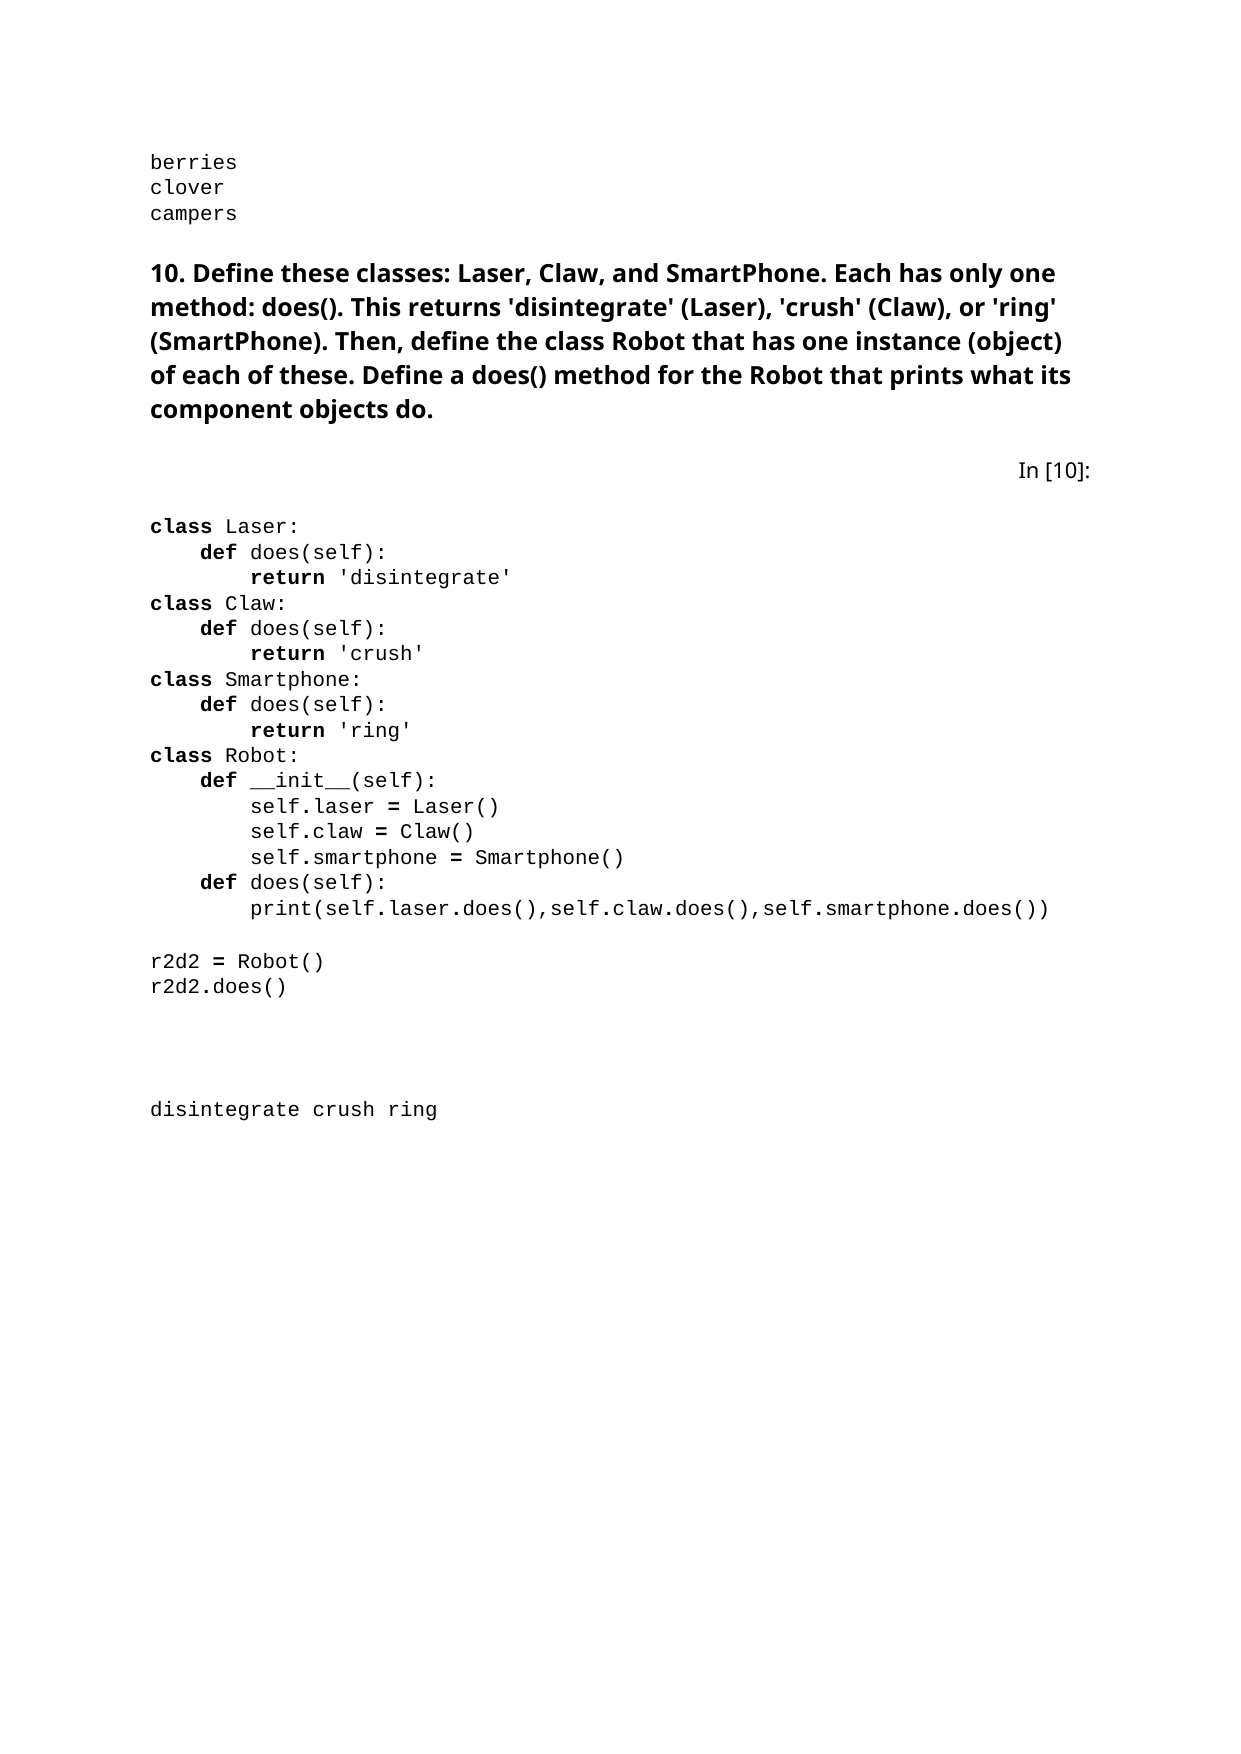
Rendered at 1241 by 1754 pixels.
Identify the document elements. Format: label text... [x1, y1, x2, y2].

text self.laser = Laser() [150, 794, 1090, 819]
text self.claw = Claw() [150, 819, 1090, 845]
text clover [150, 175, 1090, 201]
text class Robot: [150, 743, 1090, 769]
text def does(self): [150, 540, 1090, 565]
text return 'ring' [150, 718, 1090, 743]
text return 'disintegrate' [150, 565, 1090, 591]
text class Claw: [150, 591, 1090, 616]
text class Laser: [150, 514, 1090, 540]
text campers [150, 201, 1090, 226]
text def __init__(self): [150, 769, 1090, 794]
text berries [150, 150, 1090, 175]
text self.smartphone = Smartphone() [150, 845, 1090, 870]
text print(self.laser.does(),self.claw.does(),self.smartphone.does()) [150, 896, 1090, 921]
text return 'crush' [150, 642, 1090, 667]
text def does(self): [150, 616, 1090, 642]
text disintegrate crush ring [150, 1098, 1090, 1123]
text r2d2 = Robot() [150, 949, 1090, 974]
text def does(self): [150, 870, 1090, 896]
text r2d2.does() [150, 974, 1090, 1000]
text In [10]: [150, 455, 1090, 485]
text class Smartphone: [150, 667, 1090, 692]
text 10. Define these classes: Laser, Claw, and SmartPhone. Each has only one method: does(). This returns 'disintegrate' (Laser), 'crush' (Claw), or 'ring' (SmartPhone). Then, define the class Robot that has one instance (object) of each of these. Define a does() method for the Robot that prints what its component objects do. [150, 255, 1090, 426]
text def does(self): [150, 692, 1090, 718]
